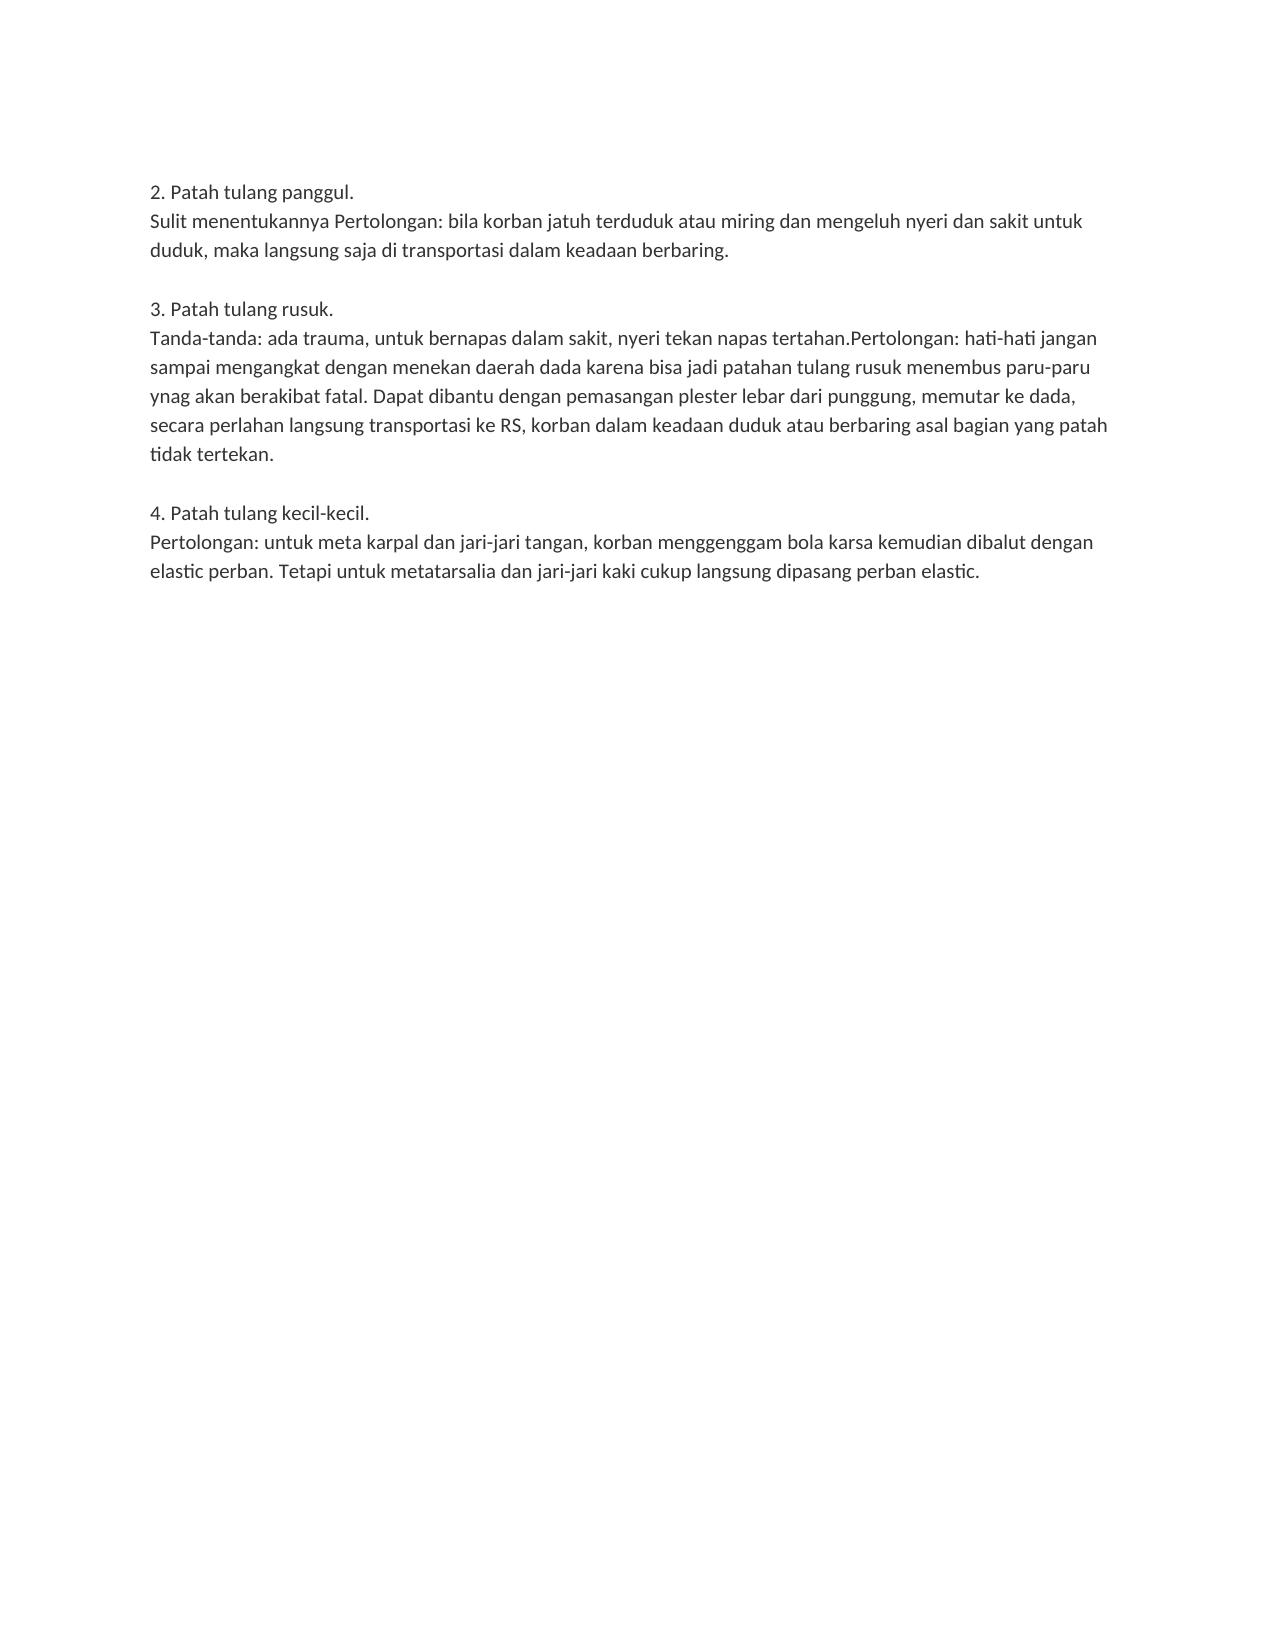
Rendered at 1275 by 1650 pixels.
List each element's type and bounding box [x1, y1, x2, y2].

text [150, 150, 1125, 584]
